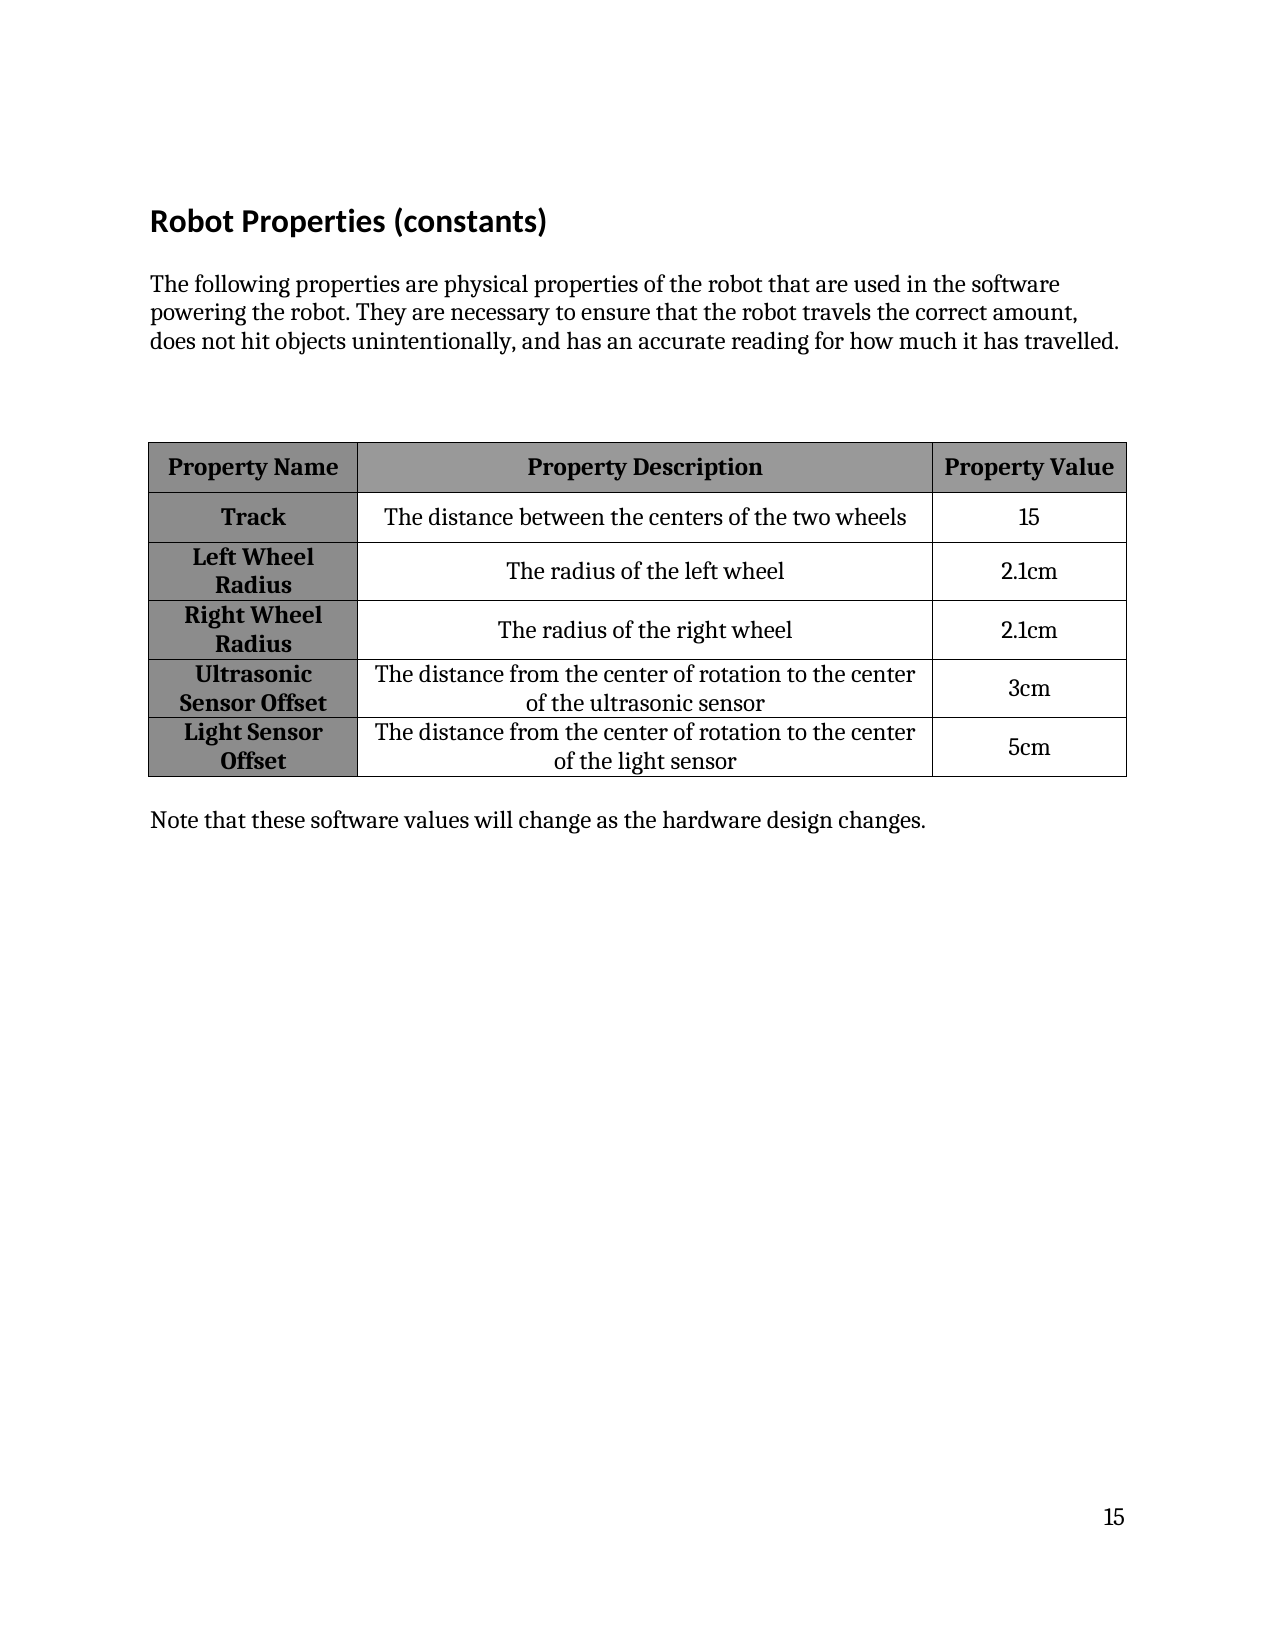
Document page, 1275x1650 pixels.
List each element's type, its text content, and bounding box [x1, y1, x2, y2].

table_cell 2.1cm [933, 543, 1126, 600]
table_cell The radius of the left wheel [358, 543, 932, 600]
table_cell Light Sensor Offset [149, 718, 357, 776]
table_cell Ultrasonic Sensor Offset [149, 660, 357, 717]
text Note that these software values will change as the hardware design changes.Glossary [150, 806, 1125, 834]
subtitle Robot Properties (constants) [150, 200, 1125, 241]
table_cell 5cm [933, 718, 1126, 776]
table_cell The radius of the right wheel [358, 601, 932, 659]
table_cell 3cm [933, 660, 1126, 717]
table_cell 2.1cm [933, 601, 1126, 659]
table_header Property Name [149, 443, 357, 492]
table_cell The distance from the center of rotation to the center of the ultrasonic sensor [358, 660, 932, 717]
table_cell Left Wheel Radius [149, 543, 357, 600]
table_cell Right Wheel Radius [149, 601, 357, 659]
text The following properties are physical properties of the robot that are used in the software powering the robot. They are necessary to ensure that the robot travels the correct amount, does not hit objects unintentionally, and has an accurate reading for how much it has travelled. [150, 269, 1125, 384]
table_cell The distance between the centers of the two wheels [358, 493, 932, 542]
table_header Property Description [358, 443, 932, 492]
table_cell Track [149, 493, 357, 542]
table_cell 15 [933, 493, 1126, 542]
table_header Property Value [933, 443, 1126, 492]
table_cell The distance from the center of rotation to the center of the light sensor [358, 718, 932, 776]
